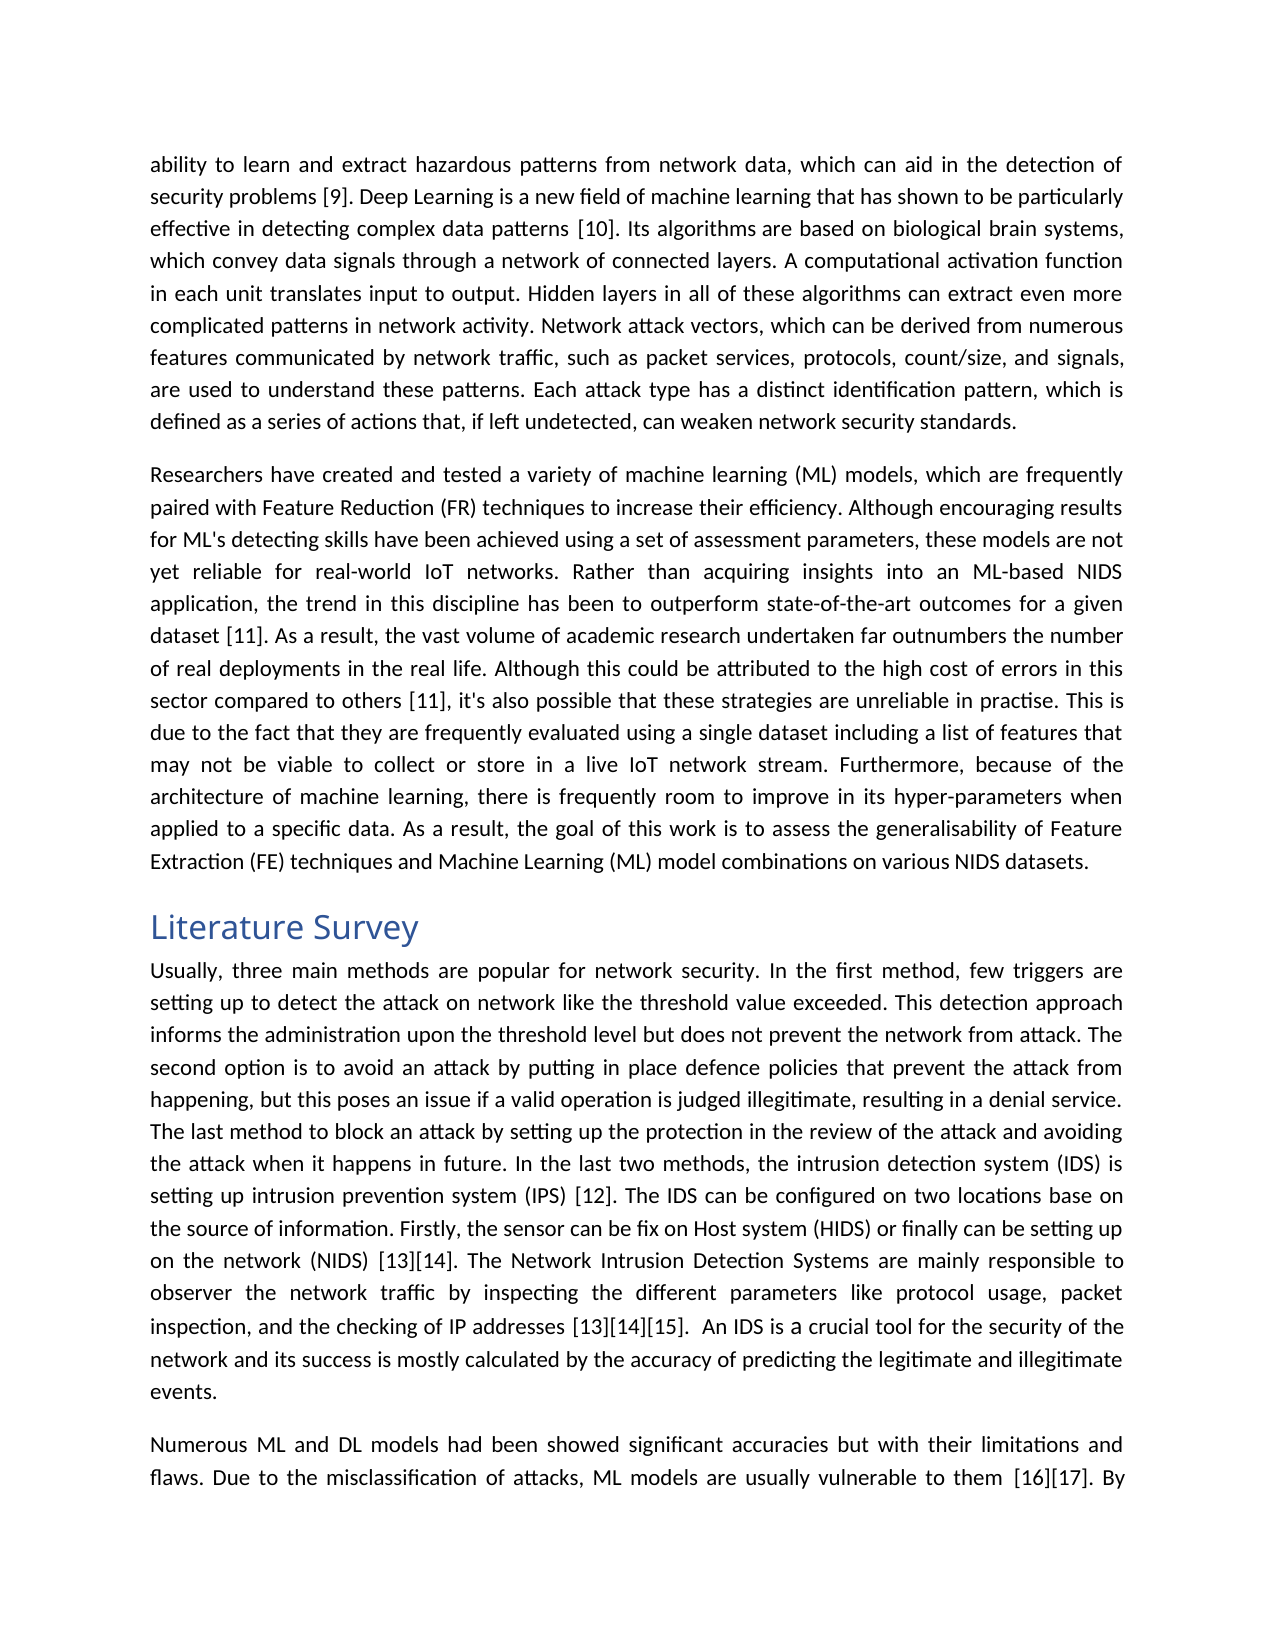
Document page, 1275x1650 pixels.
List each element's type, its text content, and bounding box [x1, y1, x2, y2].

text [150, 150, 1125, 436]
text Usually, three main methods are popular for network security. In the first method, few triggers are setting up to detect the attack on network like the threshold value exceeded. This detection approach informs the administration upon the threshold level but does not prevent the network from attack. The second option is to avoid an attack by putting in place defence policies that prevent the attack from happening, but this poses an issue if a valid operation is judged illegitimate, resulting in a denial service. The last method to block an attack by setting up the protection in the review of the attack and avoiding the attack when it happens in future. In the last two methods, the intrusion detection system (IDS) is setting up intrusion prevention system (IPS) [12]. The IDS can be configured on two locations base on the source of information. Firstly, the sensor can be fix on Host system (HIDS) or finally can be setting up on the network (NIDS) [13][14]. The Network Intrusion Detection Systems are mainly responsible to observer the network traffic by inspecting the different parameters like protocol usage, packet inspection, and the checking of IP addresses [13][14][15]. An IDS is a crucial tool for the security of the network and its success is mostly calculated by the accuracy of predicting the legitimate and illegitimate events. [150, 956, 1125, 1405]
subtitle Literature Survey [150, 904, 1125, 949]
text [150, 1430, 1125, 1491]
text Researchers have created and tested a variety of machine learning (ML) models, which are frequently paired with Feature Reduction (FR) techniques to increase their efficiency. Although encouraging results for ML's detecting skills have been achieved using a set of assessment parameters, these models are not yet reliable for real-world IoT networks. Rather than acquiring insights into an ML-based NIDS application, the trend in this discipline has been to outperform state-of-the-art outcomes for a given dataset [11]. As a result, the vast volume of academic research undertaken far outnumbers the number of real deployments in the real life. Although this could be attributed to the high cost of errors in this sector compared to others [11], it's also possible that these strategies are unreliable in practise. This is due to the fact that they are frequently evaluated using a single dataset including a list of features that may not be viable to collect or store in a live IoT network stream. Furthermore, because of the architecture of machine learning, there is frequently room to improve in its hyper-parameters when applied to a specific data. As a result, the goal of this work is to assess the generalisability of Feature Extraction (FE) techniques and Machine Learning (ML) model combinations on various NIDS datasets. [150, 461, 1125, 875]
